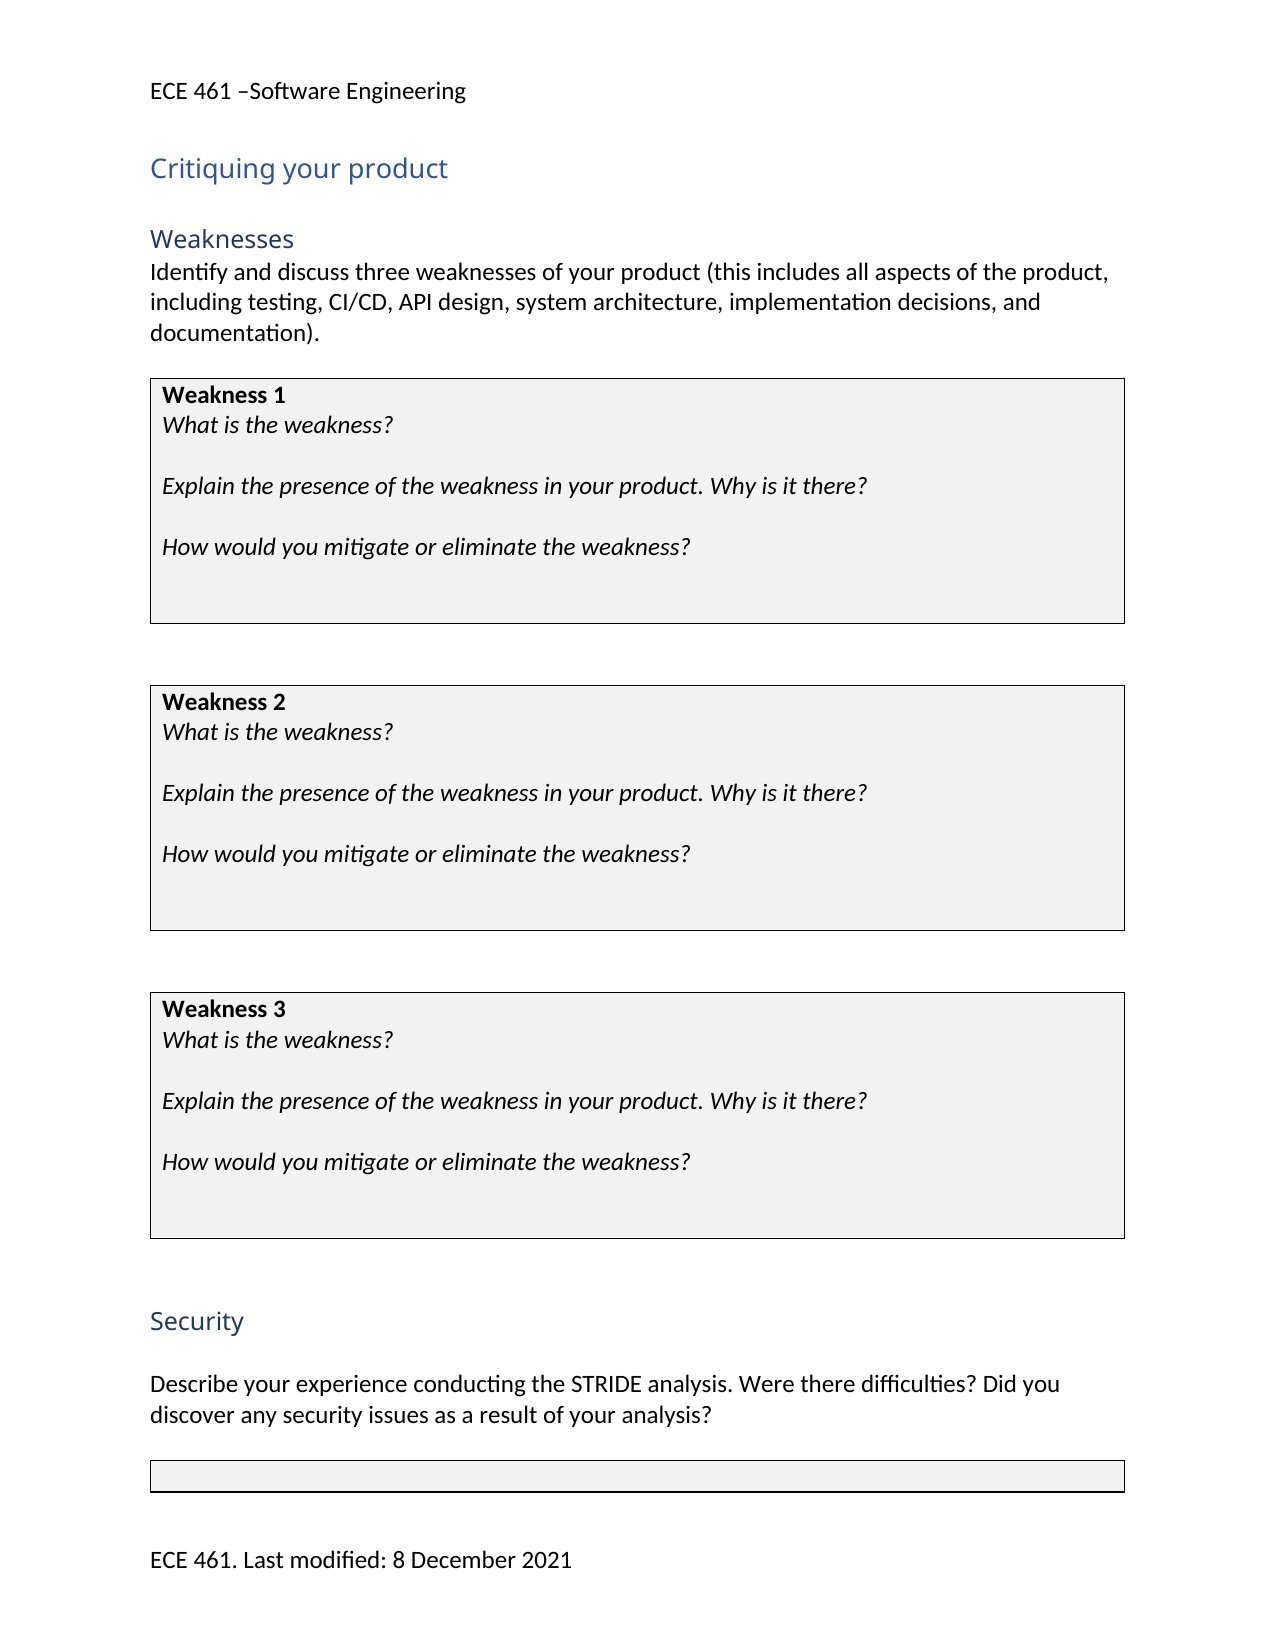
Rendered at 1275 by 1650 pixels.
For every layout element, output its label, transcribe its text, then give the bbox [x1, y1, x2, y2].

table_header [151, 1461, 1124, 1491]
text Identify and discuss three weaknesses of your product (this includes all aspects of the product, including testing, CI/CD, API design, system architecture, implementation decisions, and documentation). [150, 256, 1125, 347]
subtitle Security [150, 1304, 1125, 1338]
subtitle Critiquing your product [150, 150, 1125, 187]
table_header Weakness 3 What is the weakness? Explain the presence of the weakness in your product. Why is it there? How would you mitigate or eliminate the weakness? [151, 993, 1124, 1237]
table_header Weakness 1 What is the weakness? Explain the presence of the weakness in your product. Why is it there? How would you mitigate or eliminate the weakness? [151, 379, 1124, 623]
table_header Weakness 2 What is the weakness? Explain the presence of the weakness in your product. Why is it there? How would you mitigate or eliminate the weakness? [151, 686, 1124, 930]
subtitle Weaknesses [150, 222, 1125, 256]
text Describe your experience conducting the STRIDE analysis. Were there difficulties? Did you discover any security issues as a result of your analysis? [150, 1368, 1125, 1429]
